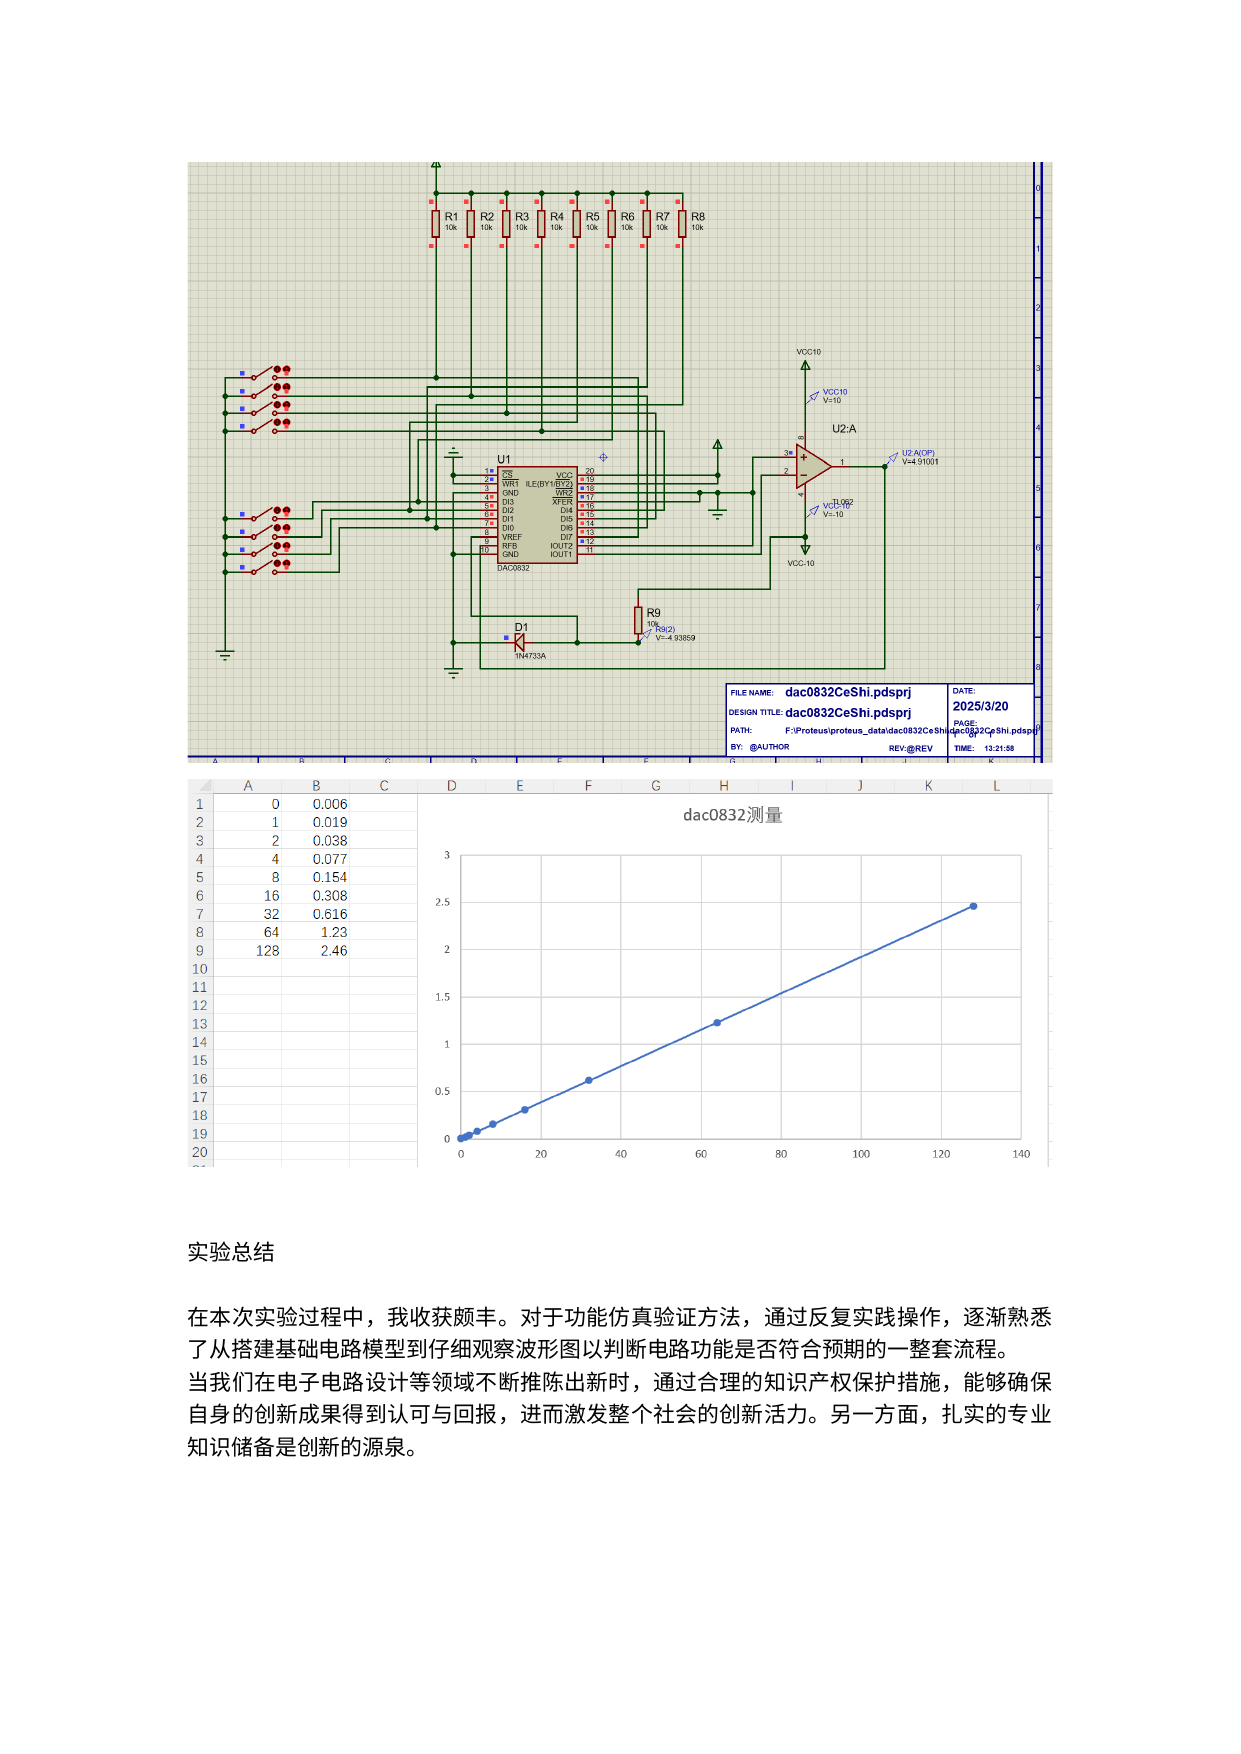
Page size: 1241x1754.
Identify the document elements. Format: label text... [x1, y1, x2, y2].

picture [187, 779, 1053, 1167]
text 实验总结 [187, 1234, 1053, 1267]
text 在本次实验过程中，我收获颇丰。对于功能仿真验证方法，通过反复实践操作，逐渐熟悉了从搭建基础电路模型到仔细观察波形图以判断电路功能是否符合预期的一整套流程。 [187, 1299, 1053, 1364]
picture [187, 162, 1053, 763]
text 当我们在电子电路设计等领域不断推陈出新时，通过合理的知识产权保护措施，能够确保自身的创新成果得到认可与回报，进而激发整个社会的创新活力。另一方面，扎实的专业知识储备是创新的源泉。 [187, 1364, 1053, 1462]
